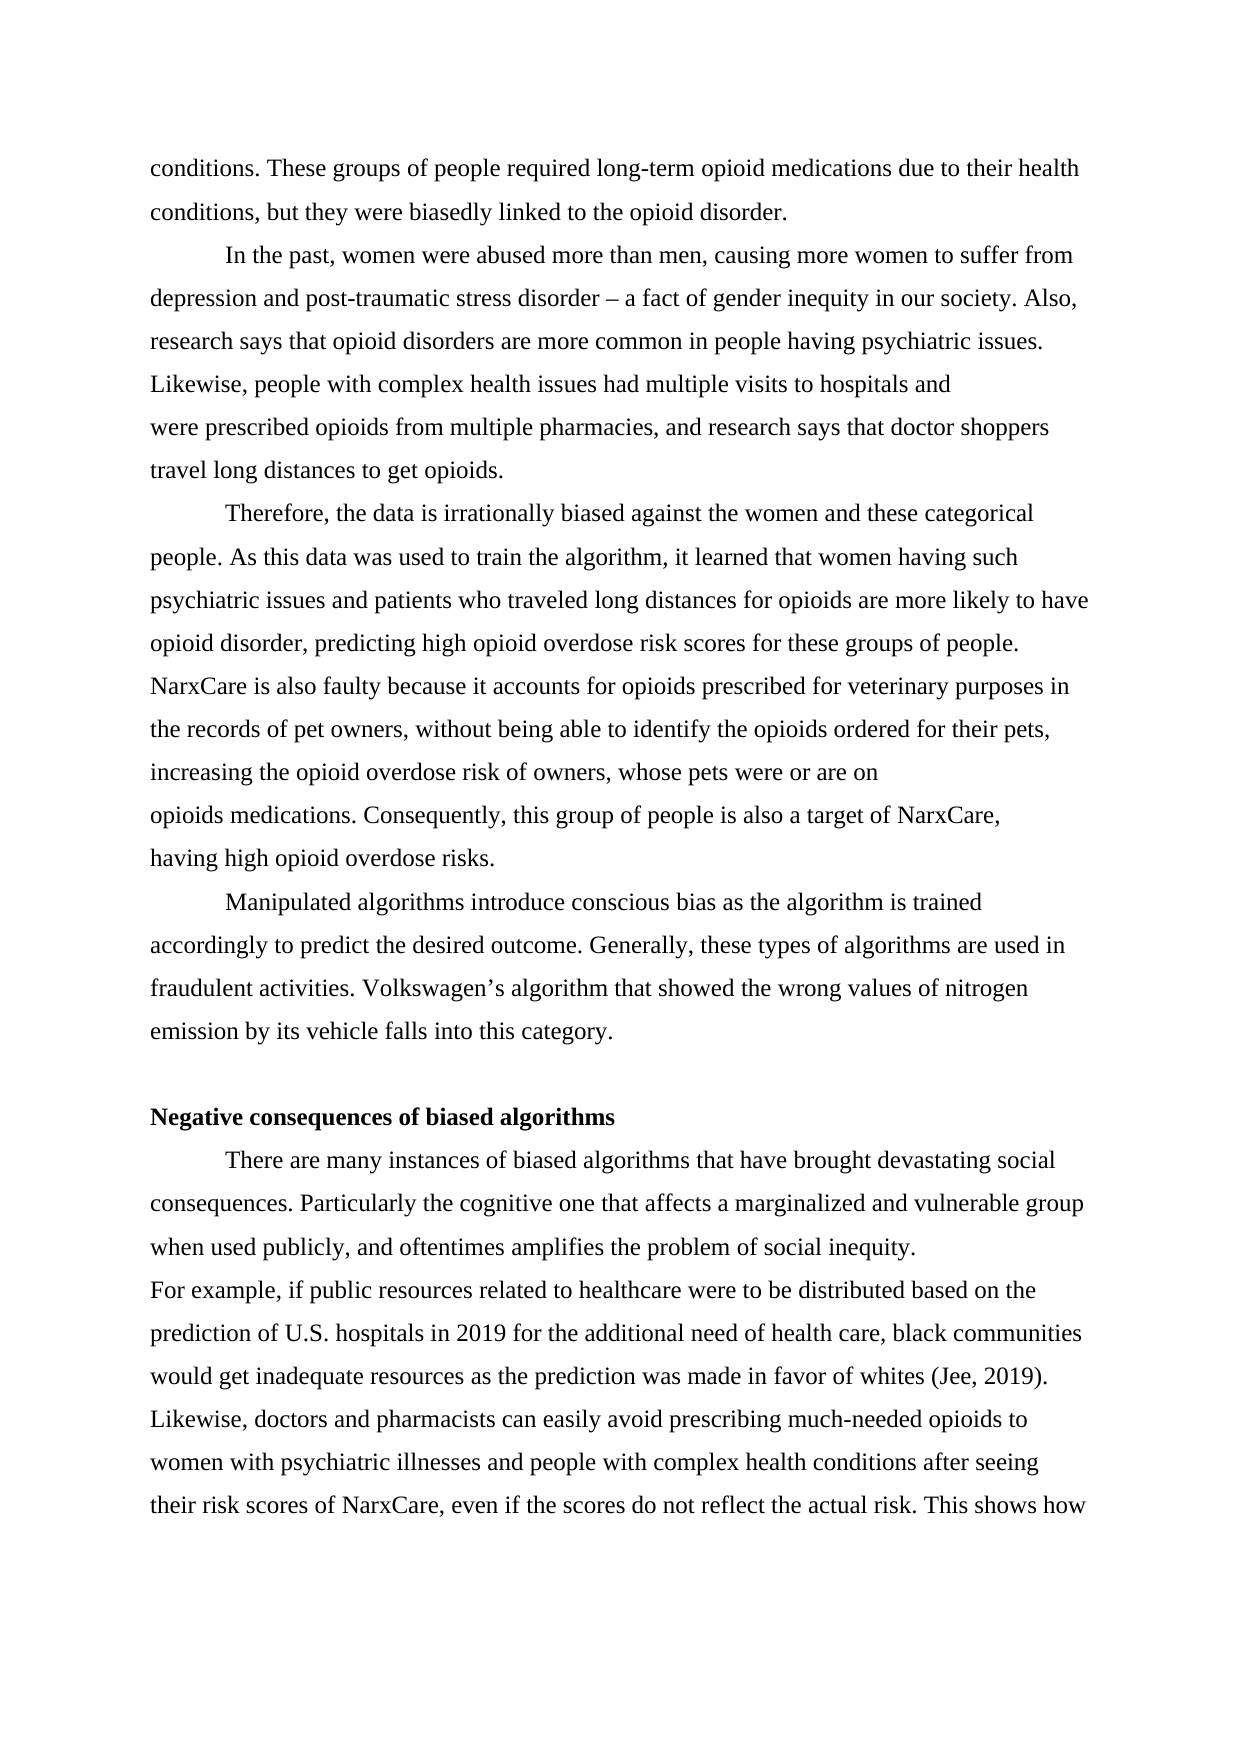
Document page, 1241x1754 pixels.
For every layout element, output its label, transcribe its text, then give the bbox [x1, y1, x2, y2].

text In the past, women were abused more than men, causing more women to suffer from depression and post-traumatic stress disorder – a fact of gender inequity in our society. Also, research says that opioid disorders are more common in people having psychiatric issues. Likewise, people with complex health issues had multiple visits to hospitals and were prescribed opioids from multiple pharmacies, and research says that doctor shoppers travel long distances to get opioids. [150, 240, 1090, 484]
text Negative consequences of biased algorithms [150, 1102, 1090, 1131]
text There are many instances of biased algorithms that have brought devastating social consequences. Particularly the cognitive one that affects a marginalized and vulnerable group when used publicly, and oftentimes amplifies the problem of social inequity. [150, 1145, 1090, 1260]
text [150, 153, 1090, 225]
text NarxCare is also faulty because it accounts for opioids prescribed for veterinary purposes in the records of pet owners, without being able to identify the opioids ordered for their pets, increasing the opioid overdose risk of owners, whose pets were or are on opioids medications. Consequently, this group of people is also a target of NarxCare, having high opioid overdose risks. [150, 671, 1090, 872]
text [150, 1275, 1090, 1519]
text Manipulated algorithms introduce conscious bias as the algorithm is trained accordingly to predict the desired outcome. Generally, these types of algorithms are used in fraudulent activities. Volkswagen’s algorithm that showed the wrong values of nitrogen emission by its vehicle falls into this category. [150, 887, 1090, 1045]
text Therefore, the data is irrationally biased against the women and these categorical people. As this data was used to train the algorithm, it learned that women having such psychiatric issues and patients who traveled long distances for opioids are more likely to have opioid disorder, predicting high opioid overdose risk scores for these groups of people. [150, 498, 1090, 657]
